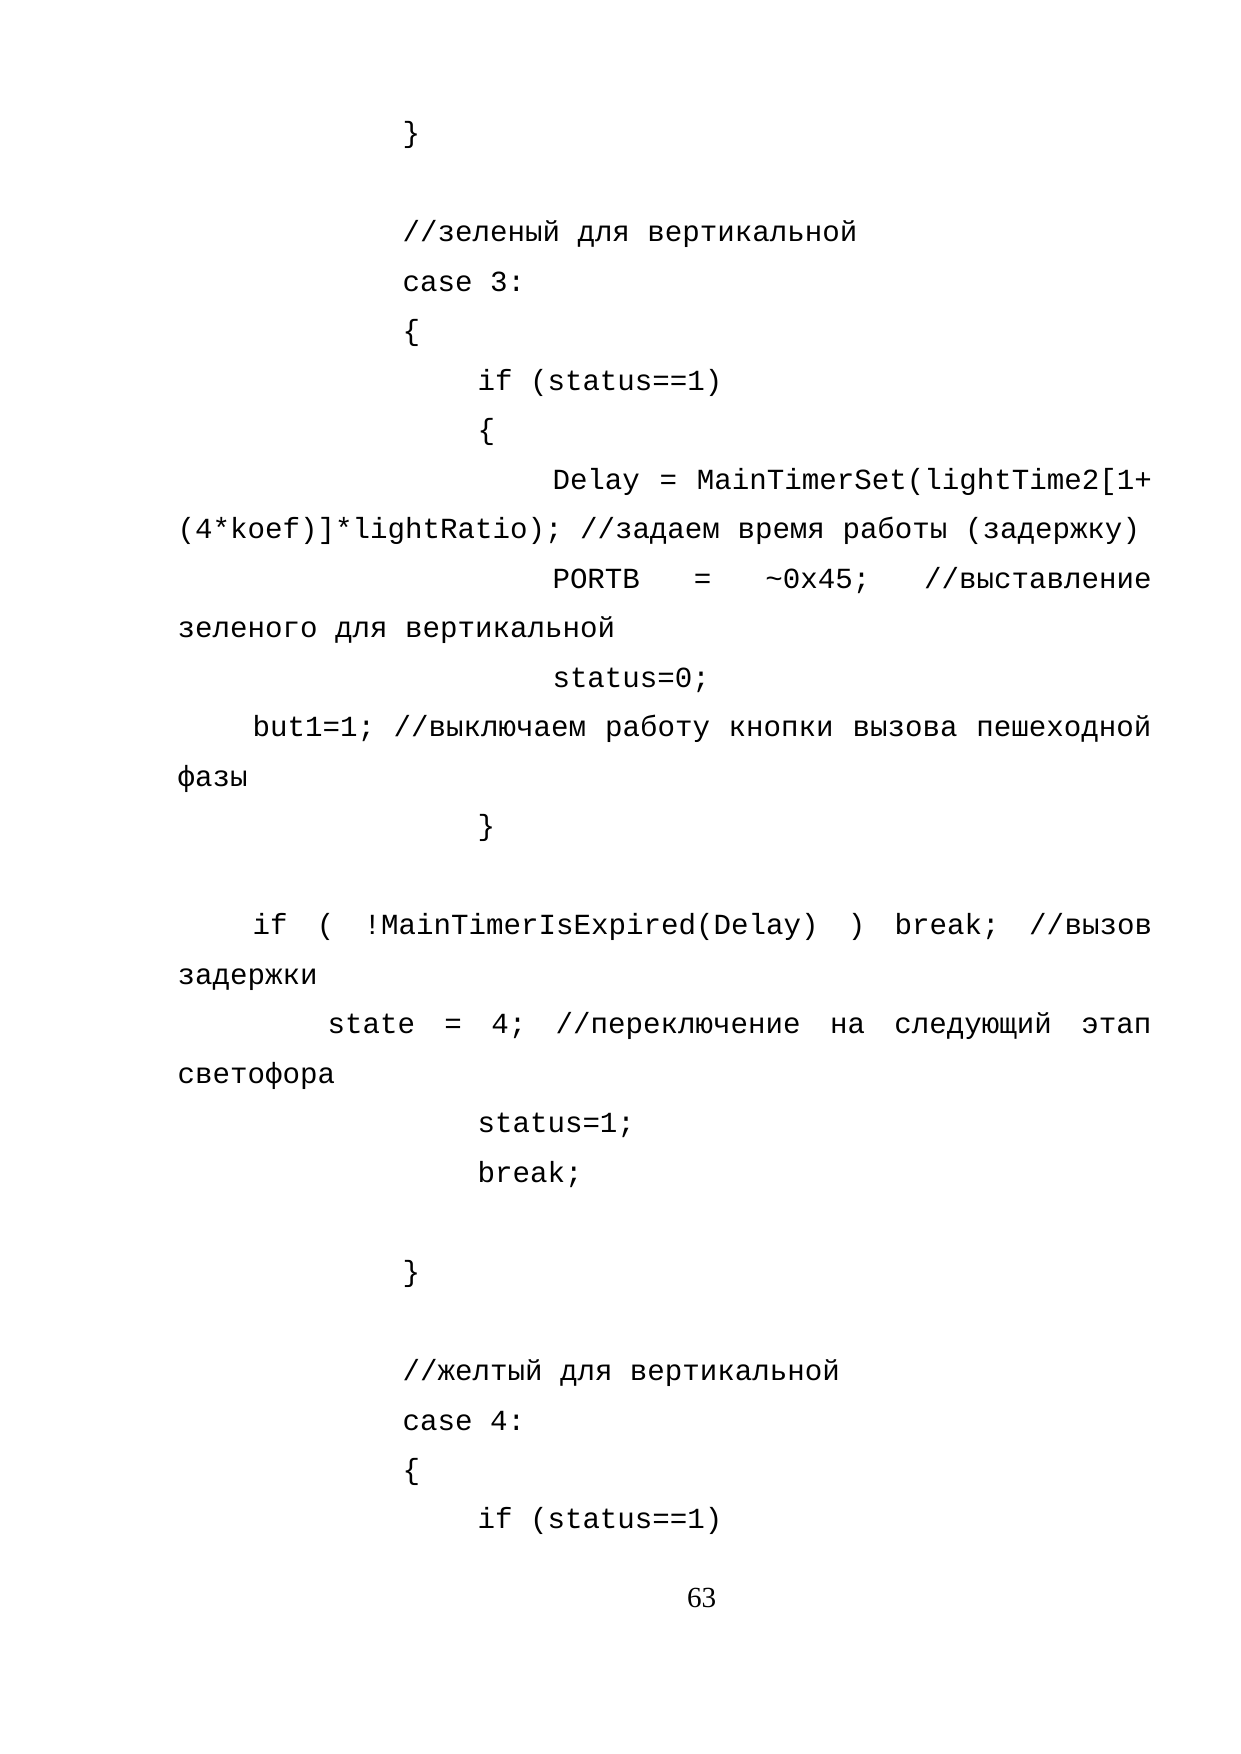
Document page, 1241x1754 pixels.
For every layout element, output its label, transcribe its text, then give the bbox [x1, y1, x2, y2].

text if (status==1) [177, 1504, 1152, 1538]
text } [177, 118, 1152, 151]
text but1=1; //выключаем работу кнопки вызова пешеходной фазы [177, 712, 1152, 795]
text case 4: [177, 1406, 1152, 1439]
text if (status==1) [177, 366, 1152, 399]
text //зеленый для вертикальной [177, 218, 1152, 251]
text status=1; [177, 1108, 1152, 1141]
text status=0; [177, 663, 1152, 696]
text break; [177, 1158, 1152, 1240]
text Delay = MainTimerSet(lightTime2[1+ (4*koef)]*lightRatio); //задаем время работы (задержку) [177, 465, 1152, 547]
text //желтый для вертикальной [177, 1356, 1152, 1389]
text { [177, 1455, 1152, 1488]
text if ( !MainTimerIsExpired(Delay) ) break; //вызов задержки [177, 910, 1152, 993]
text case 3: [177, 267, 1152, 300]
text { [177, 317, 1152, 349]
text state = 4; //переключение на следующий этап светофора [177, 1009, 1152, 1092]
text PORTB = ~0x45; //выставление зеленого для вертикальной [177, 564, 1152, 646]
text { [177, 416, 1152, 448]
text } [177, 1257, 1152, 1290]
text } [177, 811, 1152, 894]
